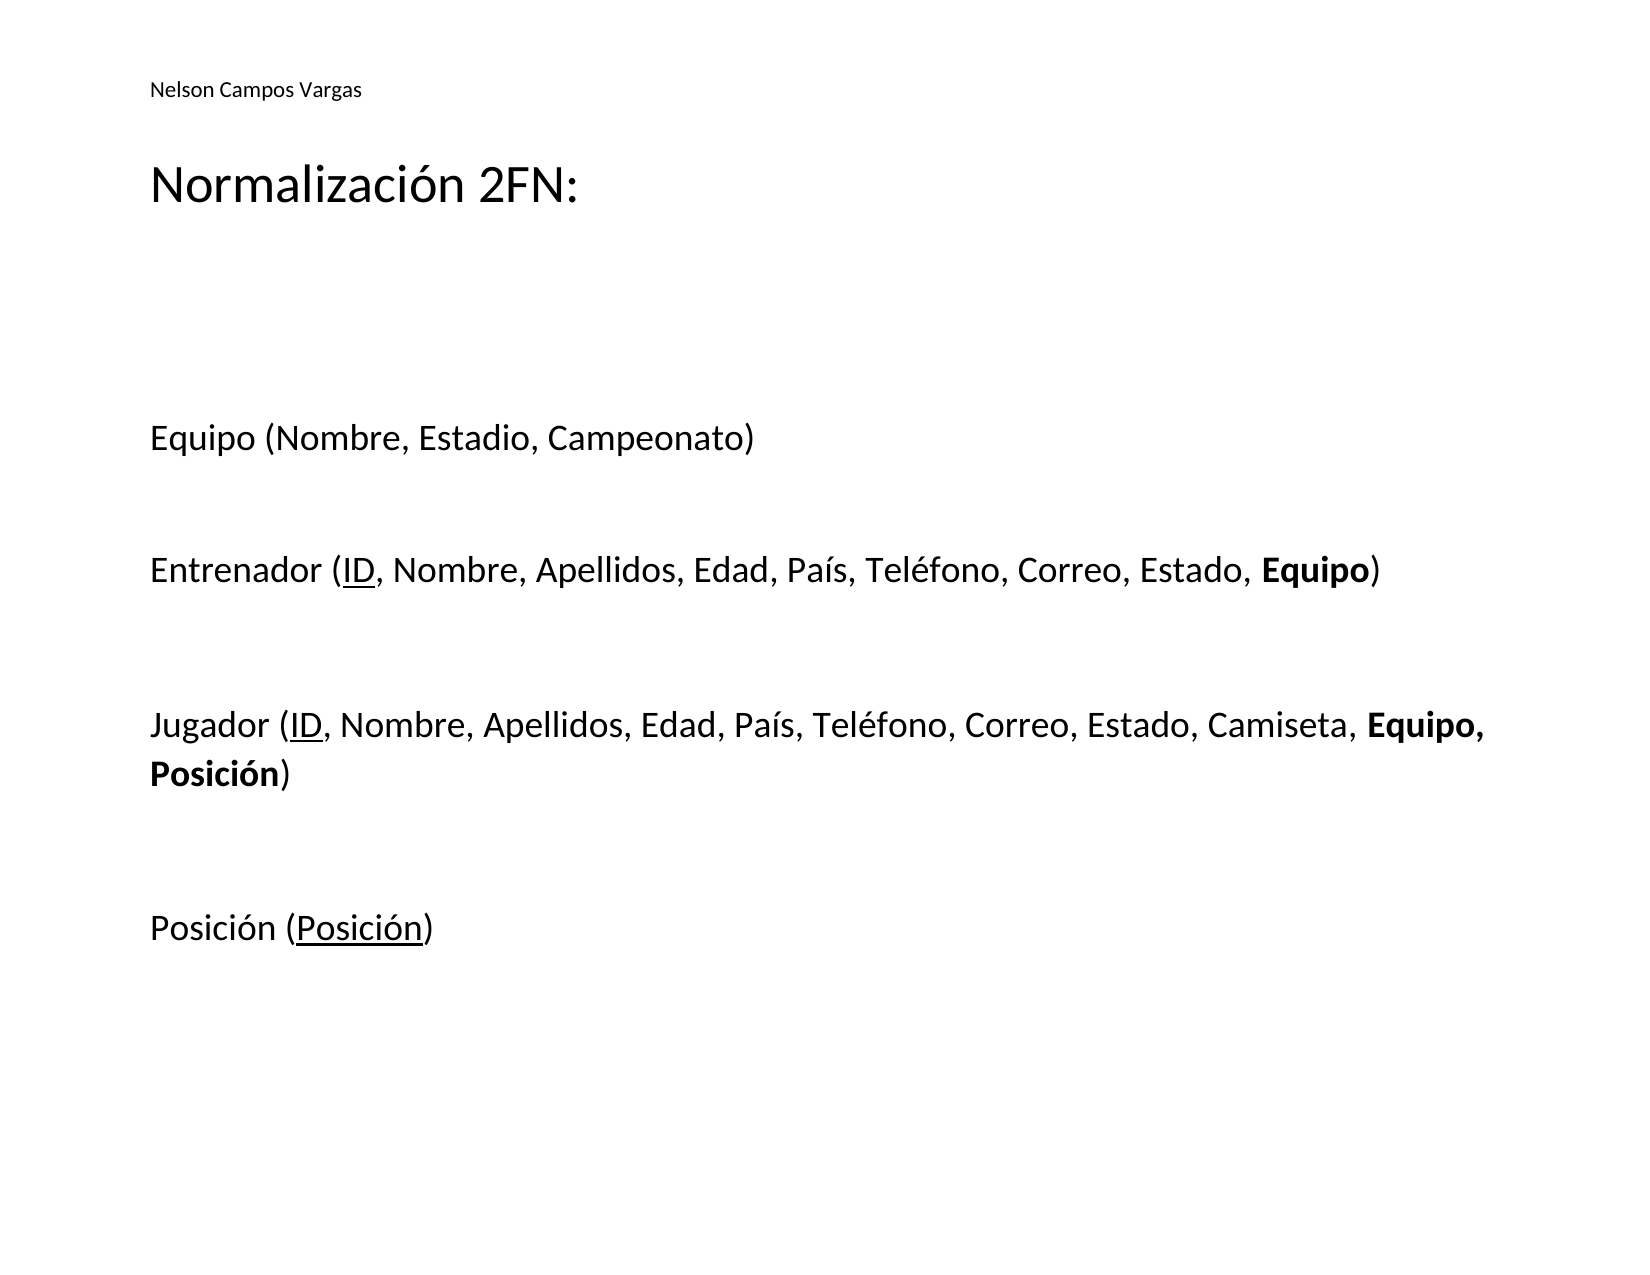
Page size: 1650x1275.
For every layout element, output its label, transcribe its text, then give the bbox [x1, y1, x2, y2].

text Entrenador (ID, Nombre, Apellidos, Edad, País, Teléfono, Correo, Estado, Equipo) [150, 546, 1500, 592]
text Equipo (Nombre, Estadio, Campeonato) [150, 414, 1500, 460]
text Jugador (ID, Nombre, Apellidos, Edad, País, Teléfono, Correo, Estado, Camiseta, Equipo, Posición) [150, 701, 1500, 796]
text Normalización 2FN: [150, 150, 1500, 216]
text Posición (Posición) [150, 904, 1500, 950]
